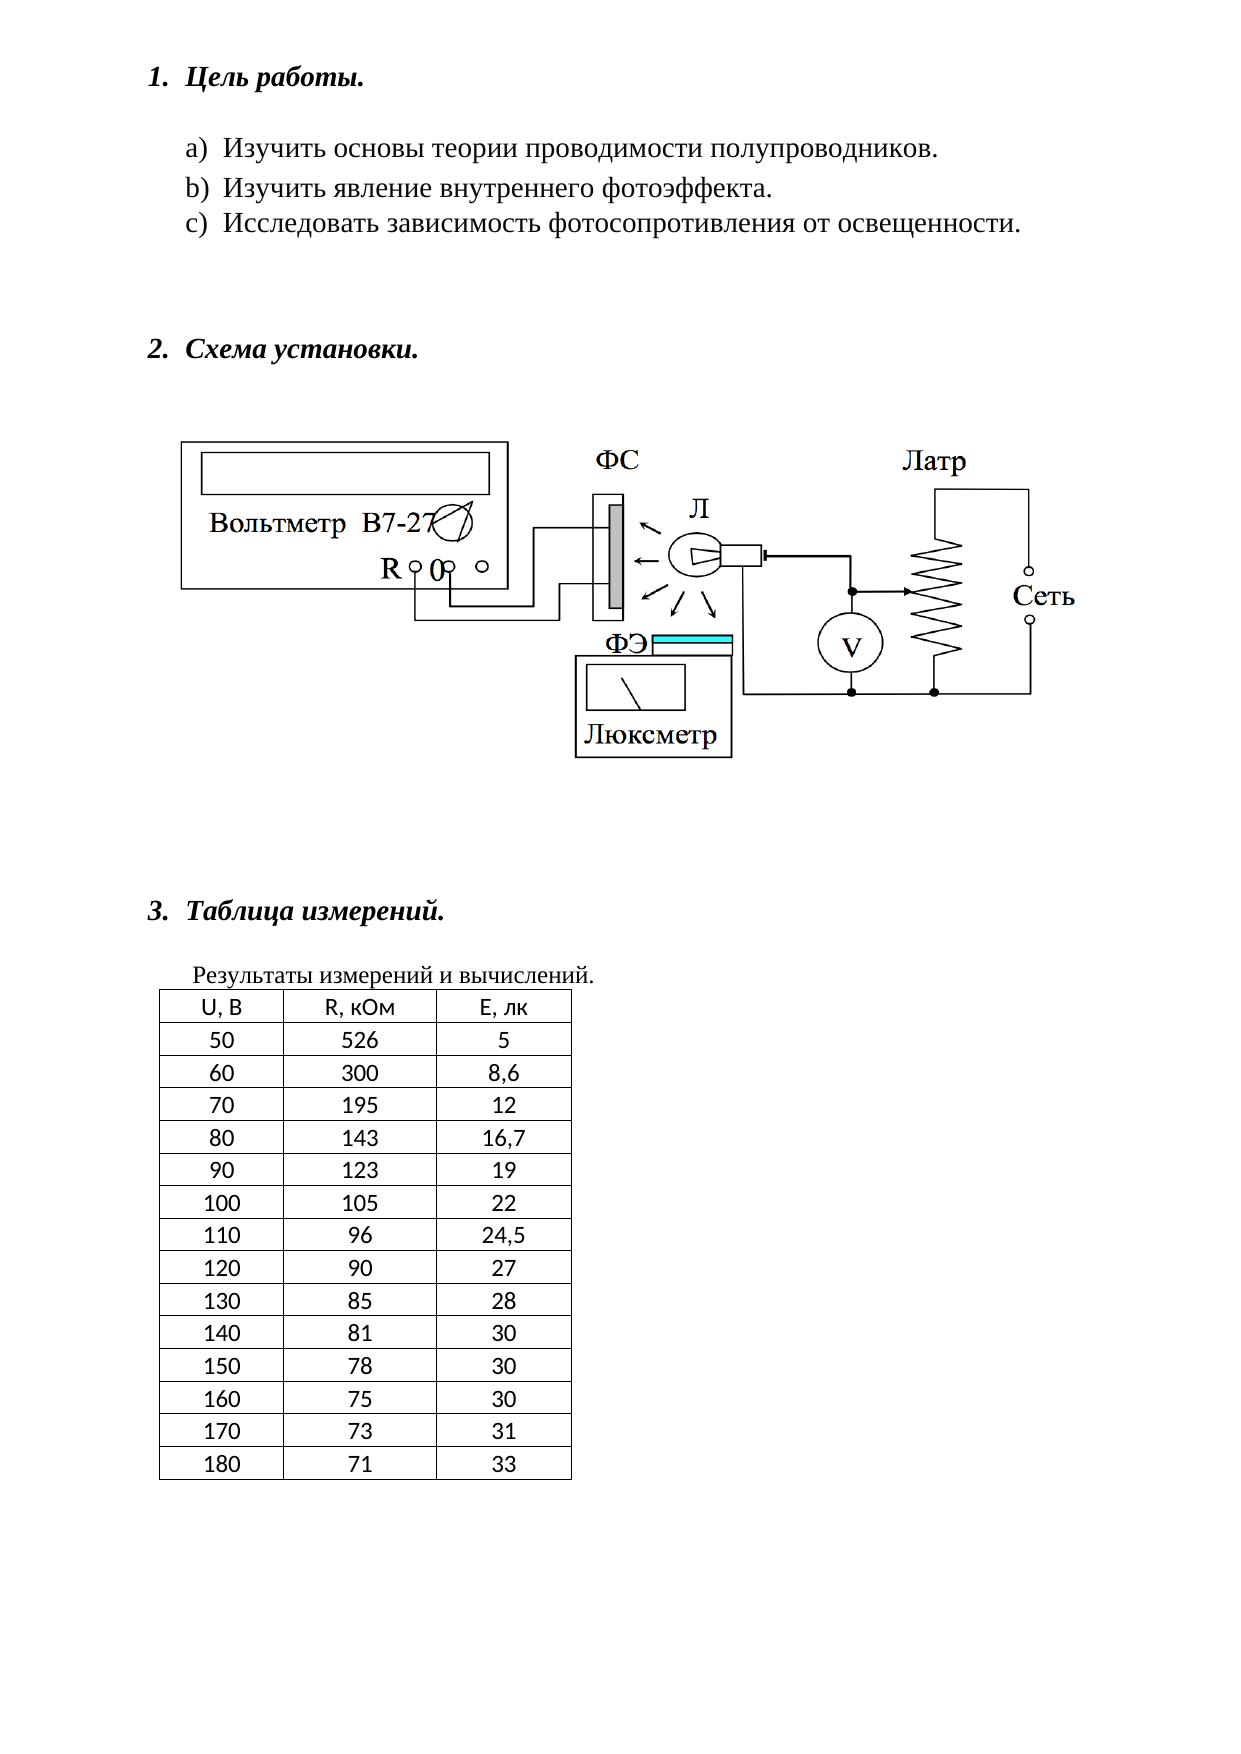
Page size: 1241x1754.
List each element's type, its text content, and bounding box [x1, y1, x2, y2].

table_cell 170 [160, 1414, 283, 1446]
table_cell 24,5 [437, 1219, 571, 1250]
table_cell 8,6 [437, 1056, 571, 1087]
list Таблица измерений. [148, 893, 1122, 927]
table_cell 78 [284, 1349, 436, 1381]
table_cell 110 [160, 1219, 283, 1250]
table_header E, лк [437, 990, 571, 1022]
table_cell 19 [437, 1154, 571, 1185]
table_cell 33 [437, 1447, 571, 1478]
table_cell 30 [437, 1382, 571, 1413]
table_cell 81 [284, 1316, 436, 1348]
table_header R, кОм [284, 990, 436, 1022]
table_cell 160 [160, 1382, 283, 1413]
table_cell 75 [284, 1382, 436, 1413]
list Изучить явление внутреннего фотоэффекта. [185, 166, 1122, 206]
table_cell 30 [437, 1316, 571, 1348]
table_cell 105 [284, 1186, 436, 1218]
table_cell 140 [160, 1316, 283, 1348]
table_cell 130 [160, 1284, 283, 1315]
table_cell 100 [160, 1186, 283, 1218]
table_cell 85 [284, 1284, 436, 1315]
table_cell 73 [284, 1414, 436, 1446]
table_cell 80 [160, 1121, 283, 1152]
table_cell 28 [437, 1284, 571, 1315]
table_cell 60 [160, 1056, 283, 1087]
table_cell 30 [437, 1349, 571, 1381]
picture [147, 398, 1123, 793]
table_cell 195 [284, 1088, 436, 1120]
table_cell 143 [284, 1121, 436, 1152]
table_cell 96 [284, 1219, 436, 1250]
list Исследовать зависимость фотосопротивления от освещенности. [185, 206, 1122, 239]
table_cell 27 [437, 1251, 571, 1283]
list Изучить основы теории проводимости полупроводников. [185, 126, 1122, 166]
table_cell 120 [160, 1251, 283, 1283]
table_cell 123 [284, 1154, 436, 1185]
table_cell 50 [160, 1023, 283, 1054]
table_header U, B [160, 990, 283, 1022]
table_cell 90 [160, 1154, 283, 1185]
table_cell 31 [437, 1414, 571, 1446]
table_cell 526 [284, 1023, 436, 1054]
table_cell 90 [284, 1251, 436, 1283]
list Схема установки. [148, 331, 1122, 365]
text Результаты измерений и вычислений. [148, 961, 1122, 989]
table_cell 16,7 [437, 1121, 571, 1152]
table_cell 5 [437, 1023, 571, 1054]
list Цель работы. [148, 59, 1122, 93]
table_cell 300 [284, 1056, 436, 1087]
table_cell 22 [437, 1186, 571, 1218]
table_cell 70 [160, 1088, 283, 1120]
table_cell 150 [160, 1349, 283, 1381]
table_cell 71 [284, 1447, 436, 1478]
table_cell 12 [437, 1088, 571, 1120]
table_cell 180 [160, 1447, 283, 1478]
